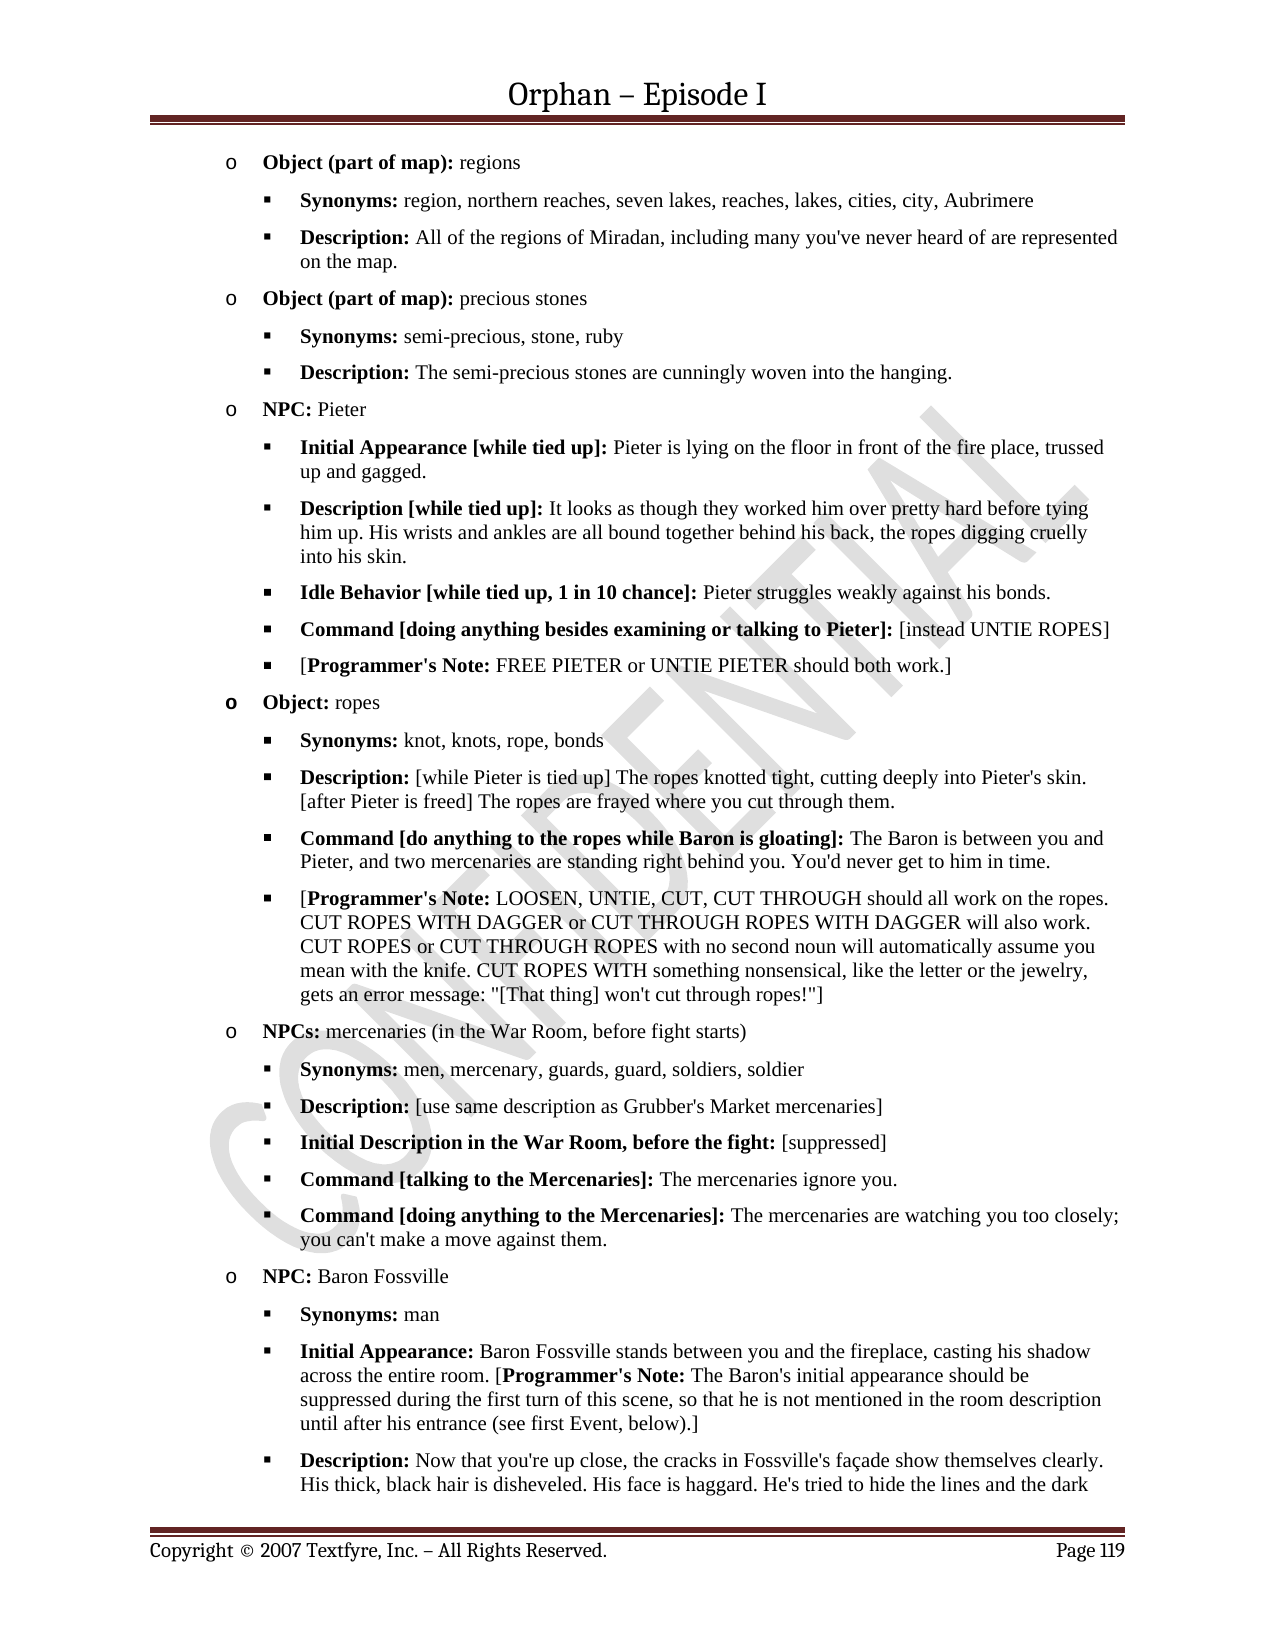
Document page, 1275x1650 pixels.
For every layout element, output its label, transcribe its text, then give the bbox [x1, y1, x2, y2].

list Initial Appearance [while tied up]: Pieter is lying on the floor in front of the fire place, trussed up and gagged. [262, 435, 1125, 483]
list Object (part of map): precious stones [225, 285, 1125, 311]
list NPC: Pieter [225, 397, 1125, 422]
list Idle Behavior [while tied up, 1 in 10 chance]: Pieter struggles weakly against his bonds. [262, 580, 1125, 604]
list [Programmer's Note: FREE PIETER or UNTIE PIETER should both work.] [262, 653, 1125, 677]
list Description [while tied up]: It looks as though they worked him over pretty hard before tying him up. His wrists and ankles are all bound together behind his back, the ropes digging cruelly into his skin. [262, 496, 1125, 568]
list Description: The semi-precious stones are cunningly woven into the hanging. [262, 360, 1125, 384]
list Description: All of the regions of Miradan, including many you've never heard of are represented on the map. [262, 225, 1125, 273]
list Object (part of map): regions [225, 150, 1125, 176]
list Synonyms: semi-precious, stone, ruby [262, 324, 1125, 348]
list Synonyms: region, northern reaches, seven lakes, reaches, lakes, cities, city, Aubrimere [262, 188, 1125, 212]
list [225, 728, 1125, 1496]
list Object: ropes [225, 690, 1125, 716]
list Command [doing anything besides examining or talking to Pieter]: [instead UNTIE ROPES] [262, 617, 1125, 641]
